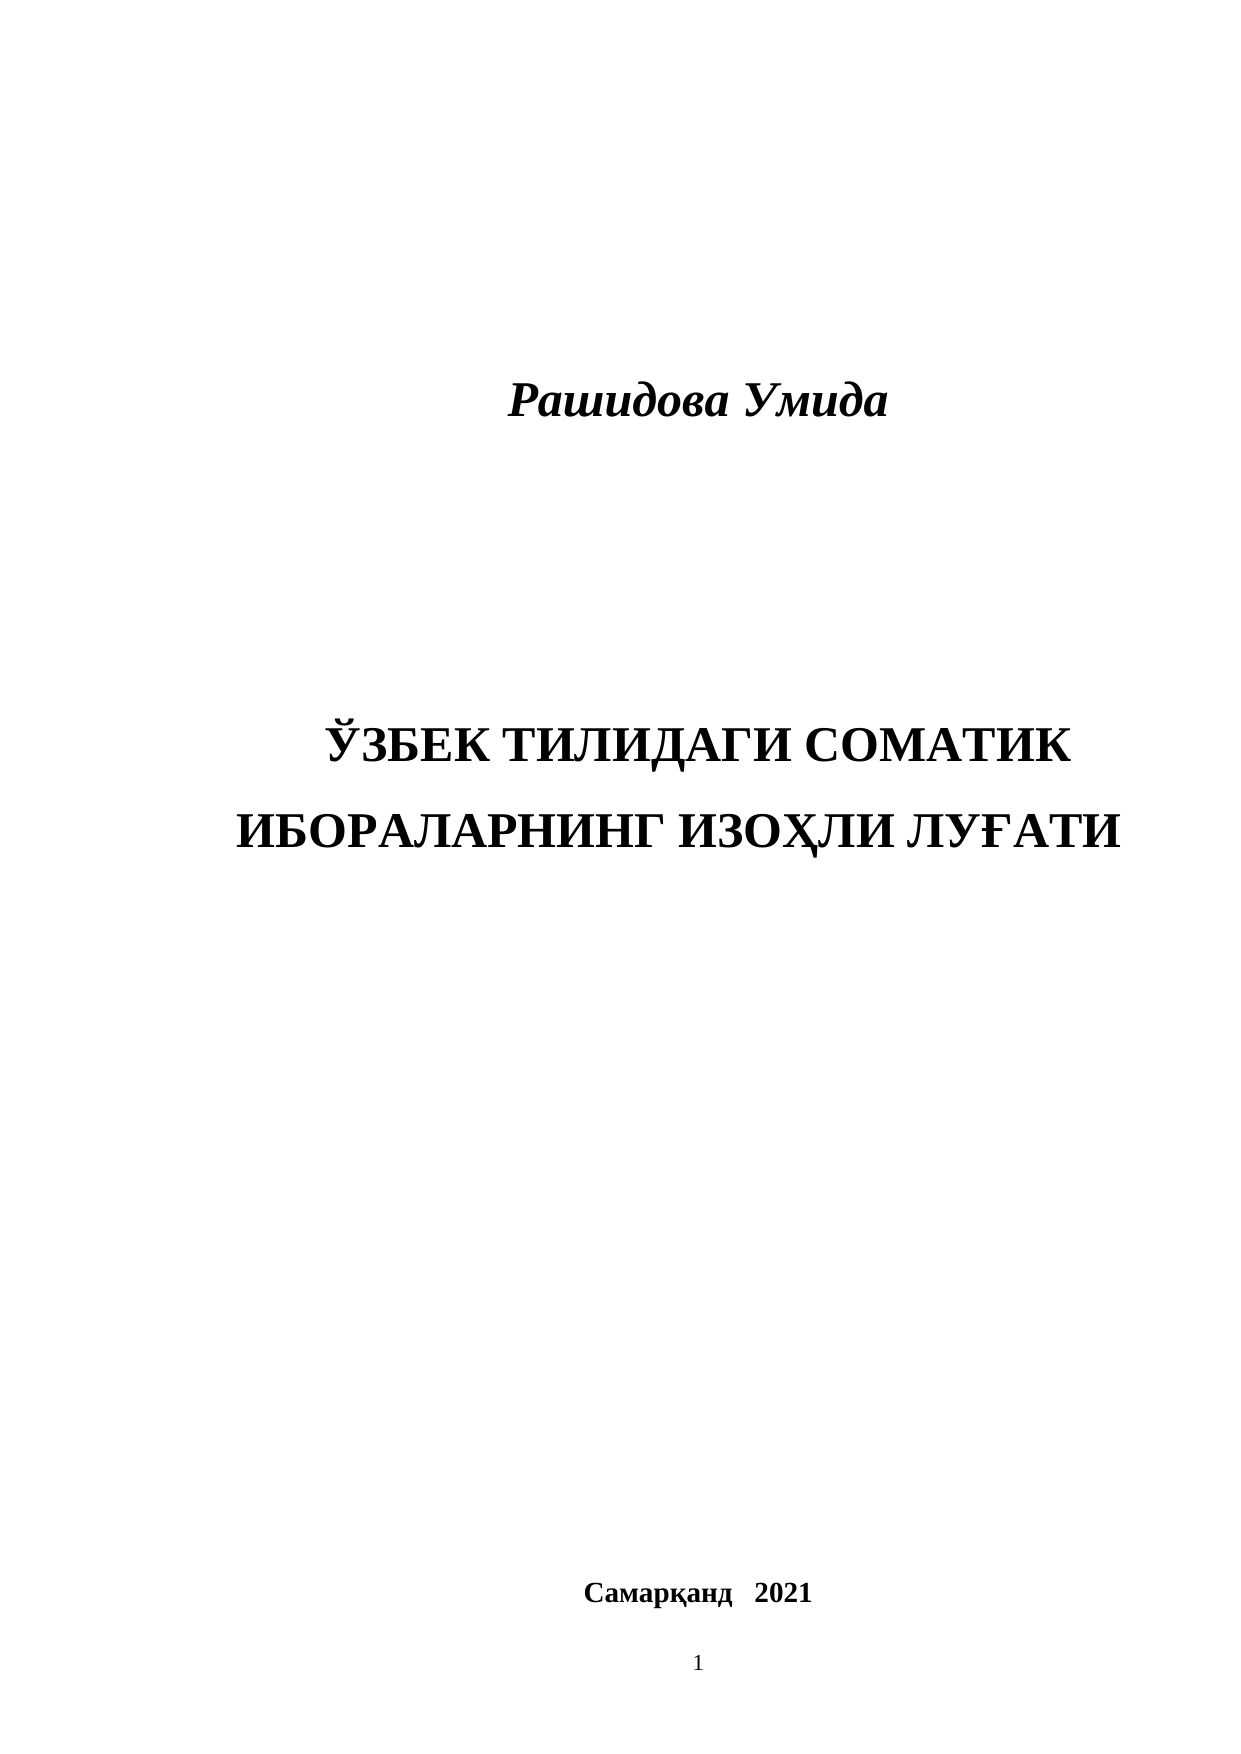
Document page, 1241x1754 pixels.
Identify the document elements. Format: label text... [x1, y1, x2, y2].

text Самарқанд 2021 [177, 1575, 1181, 1608]
text Рашидова Умида [177, 370, 1181, 427]
text ЎЗБЕК ТИЛИДАГИ СОМАТИК ИБОРАЛАРНИНГ ИЗОҲЛИ ЛУҒАТИ [177, 715, 1181, 858]
